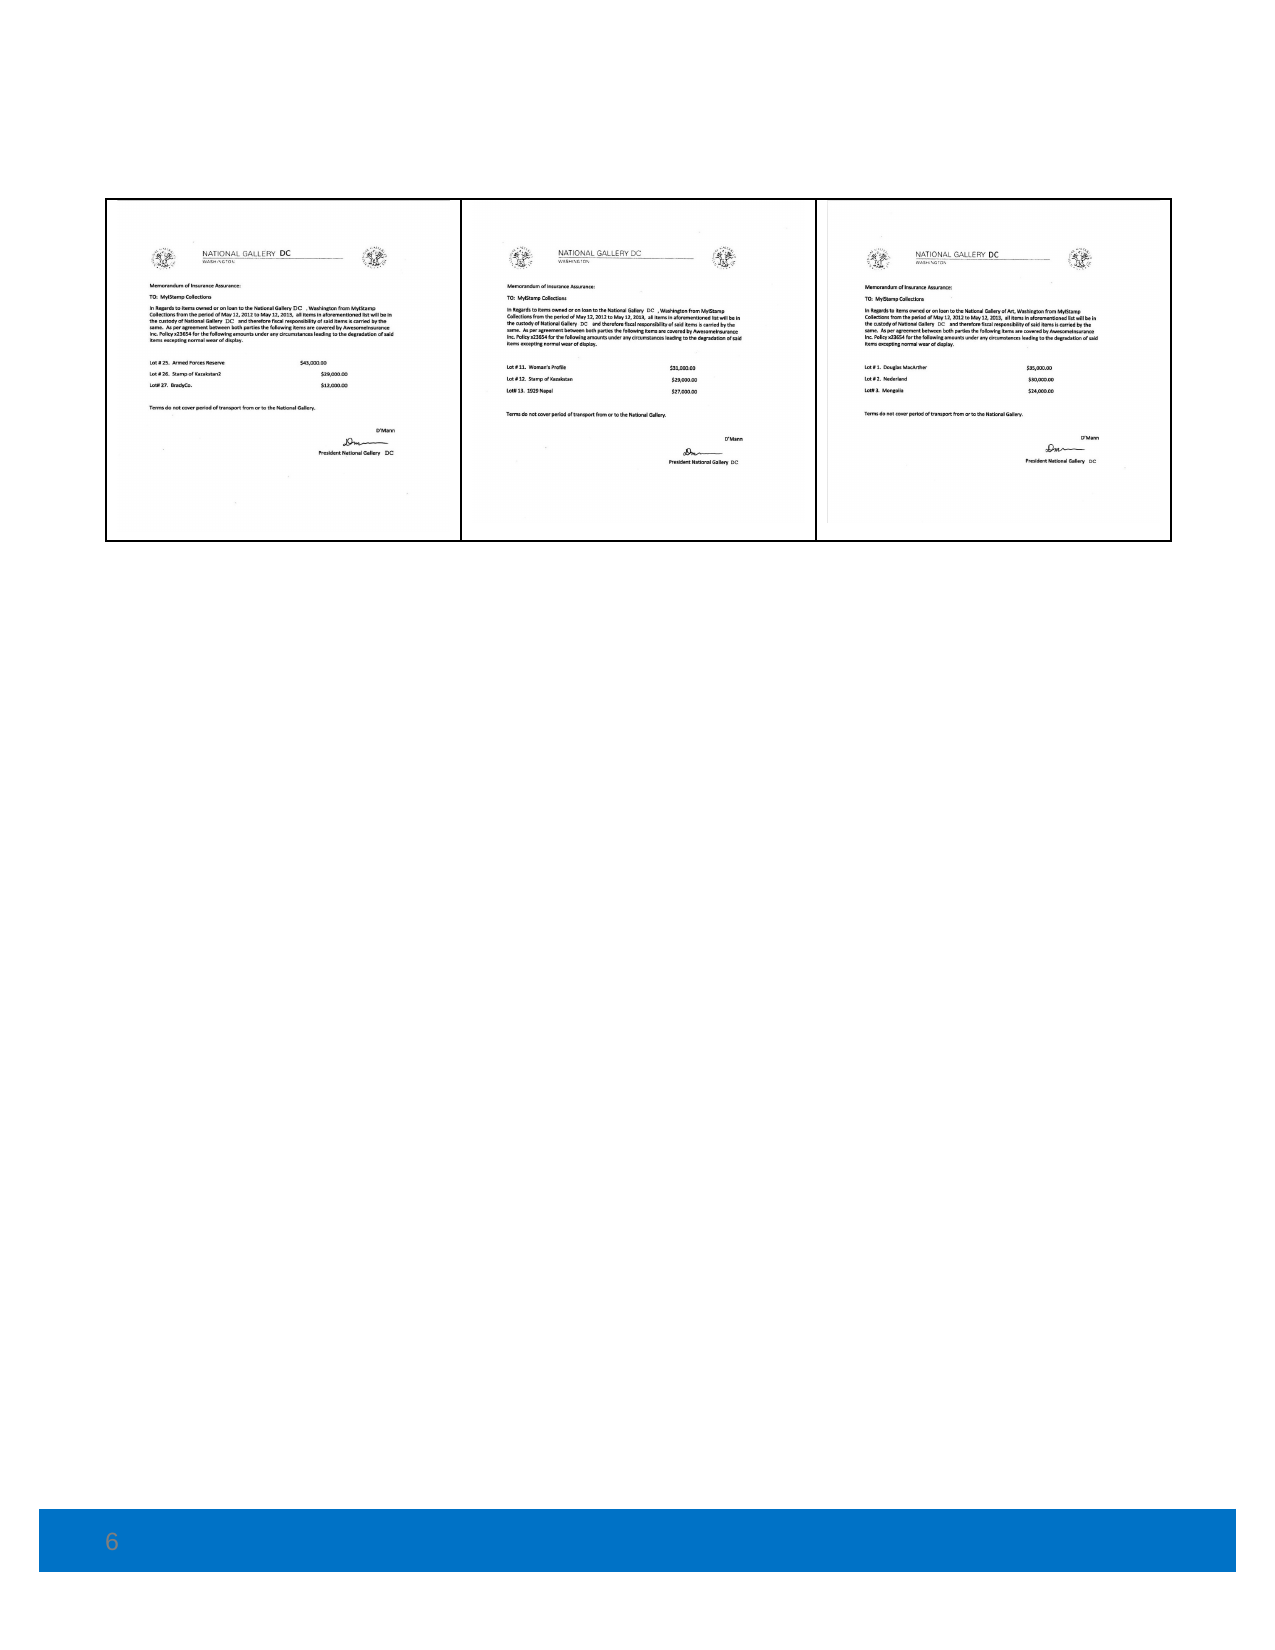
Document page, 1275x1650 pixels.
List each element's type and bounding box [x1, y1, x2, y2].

table_header [107, 200, 460, 540]
picture [827, 200, 1160, 523]
picture [117, 200, 450, 532]
table_header [817, 200, 1170, 540]
picture [472, 200, 805, 523]
table_header [462, 200, 815, 540]
